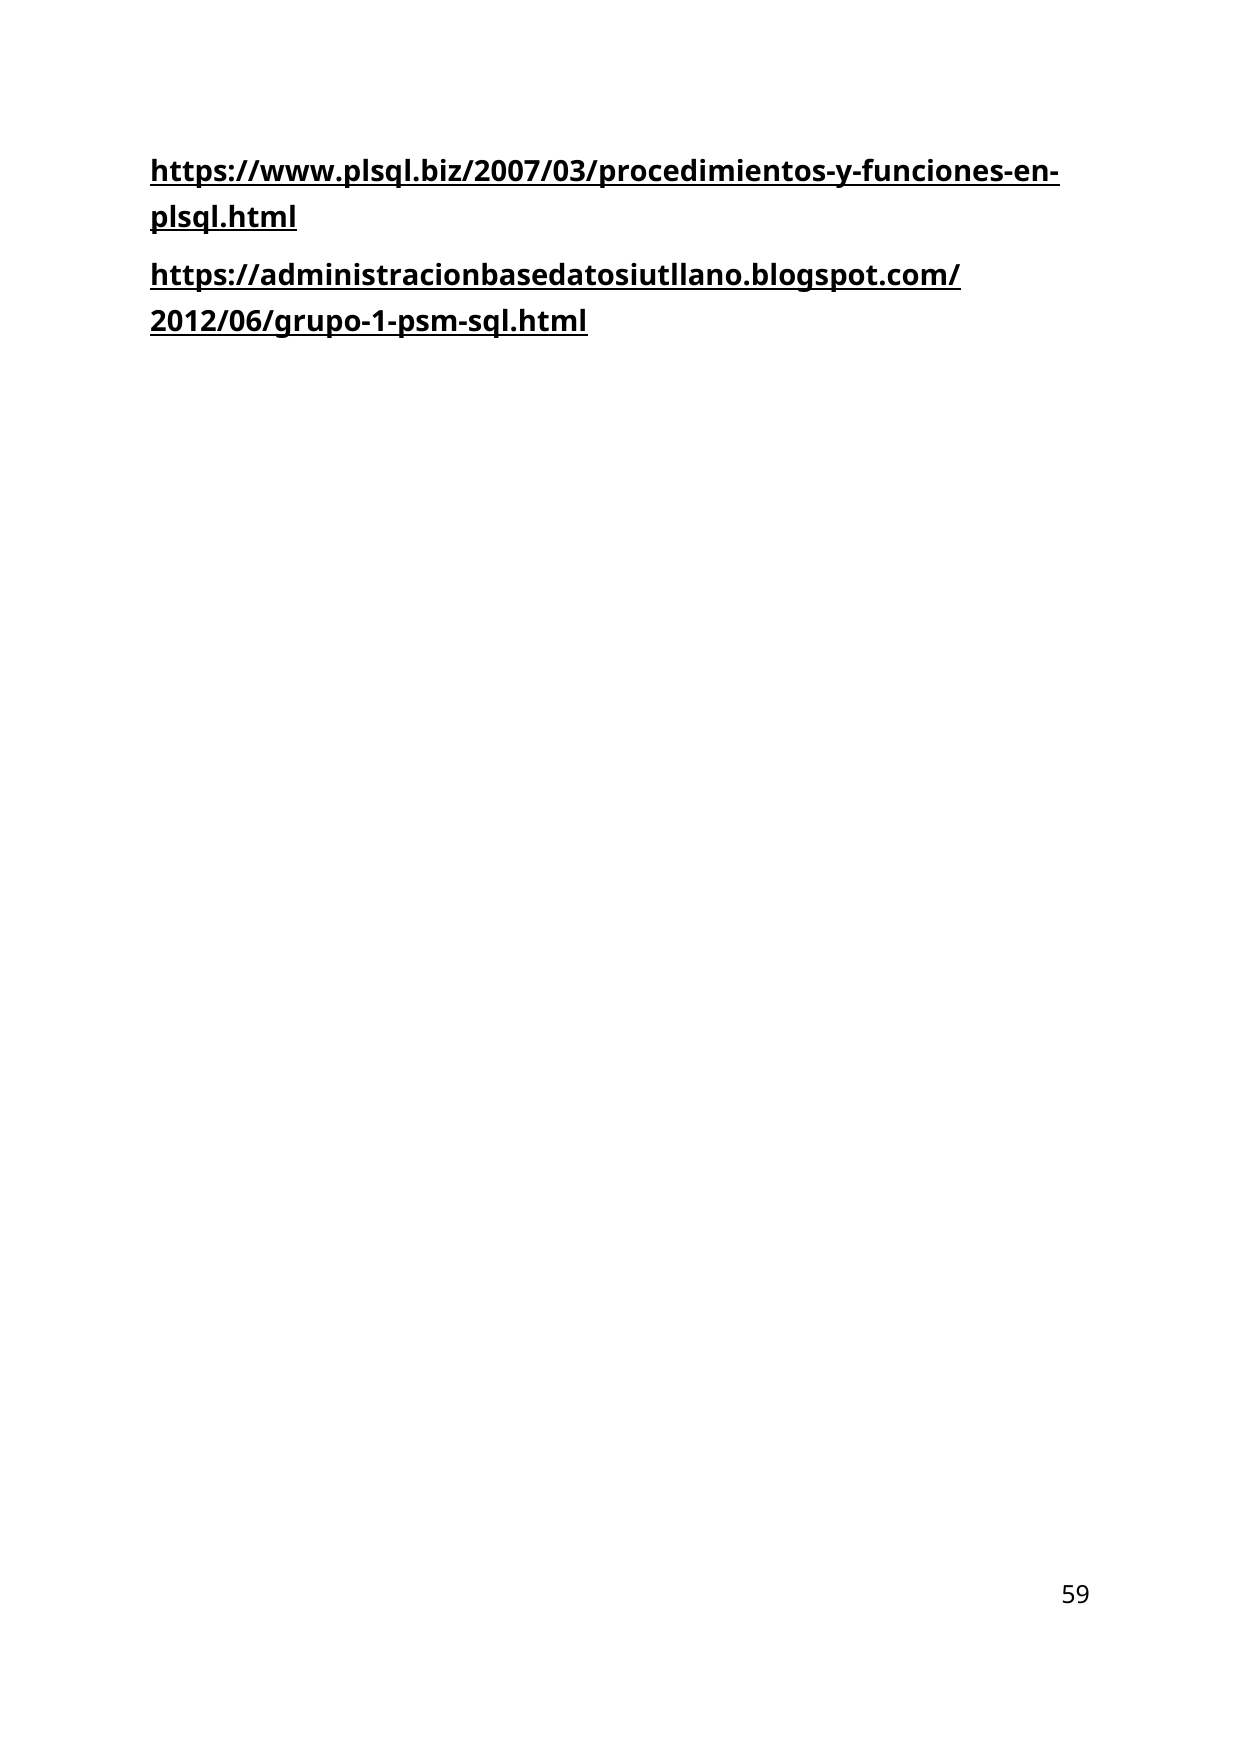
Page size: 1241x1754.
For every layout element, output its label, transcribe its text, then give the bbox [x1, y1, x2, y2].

text https://www.plsql.biz/2007/03/procedimientos-y-funciones-en-plsql.html [150, 150, 1090, 236]
text https://administracionbasedatosiutllano.blogspot.com/2012/06/grupo-1-psm-sql.html [150, 254, 1090, 340]
